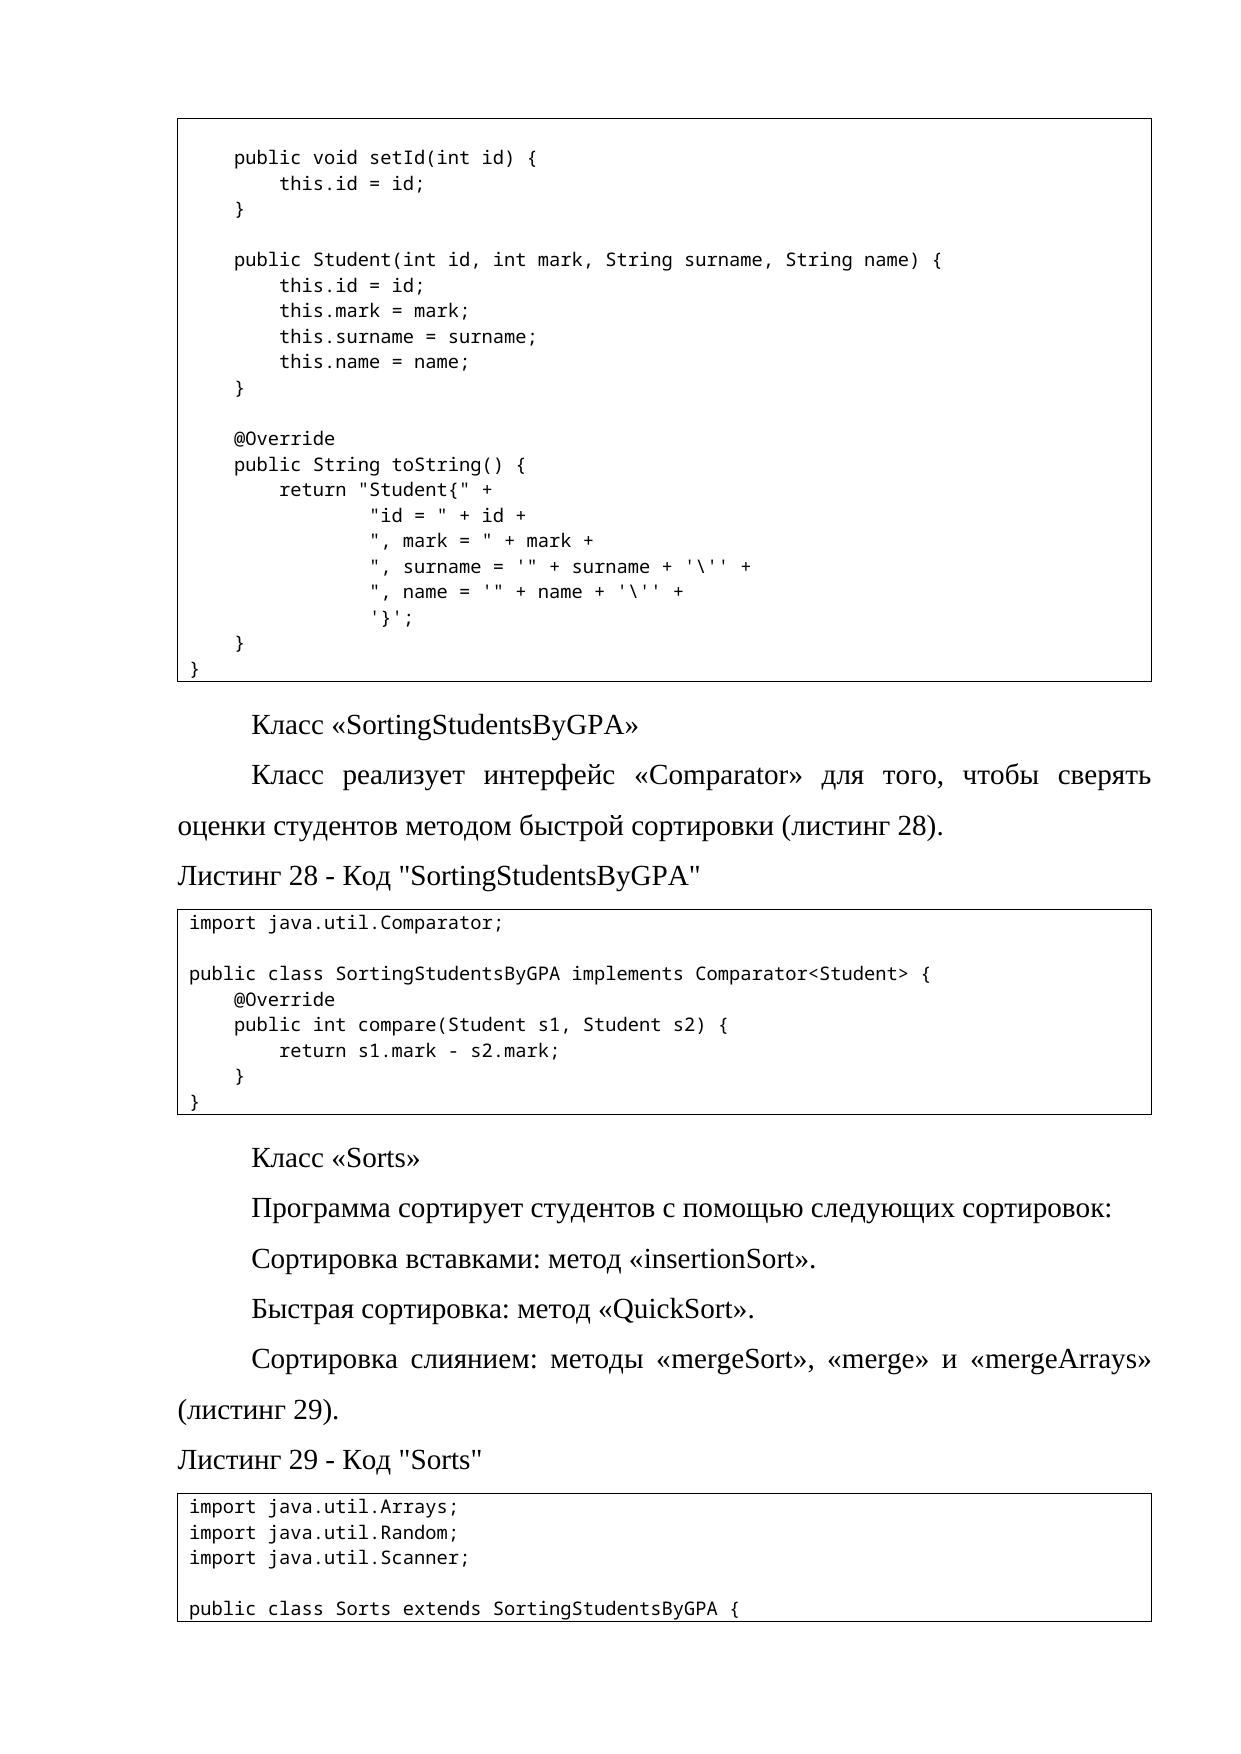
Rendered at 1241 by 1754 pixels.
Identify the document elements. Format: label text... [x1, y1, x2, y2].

table_header import java.util.Comparator; public class SortingStudentsByGPA implements Comparator<Student> { @Override public int compare(Student s1, Student s2) { return s1.mark - s2.mark; } } [178, 910, 1151, 1114]
text Класс реализует интерфейс «Comparator» для того, чтобы сверять оценки студентов методом быстрой сортировки (листинг 28). [177, 757, 1152, 841]
text Листинг 28 - Код "SortingStudentsByGPA" [177, 858, 1152, 892]
text Быстрая сортировка: метод «QuickSort». [177, 1291, 1152, 1325]
subtitle Класс «SortingStudentsByGPA» [177, 707, 1152, 741]
text Класс «Sorts» [177, 1140, 1152, 1174]
text Программа сортирует студентов с помощью следующих сортировок: [177, 1191, 1152, 1224]
text Сортировка слиянием: методы «mergeSort», «merge» и «mergeArrays» (листинг 29). [177, 1341, 1152, 1425]
text Листинг 29 - Код "Sorts" [177, 1442, 1152, 1476]
text Сортировка вставками: метод «insertionSort». [177, 1241, 1152, 1274]
